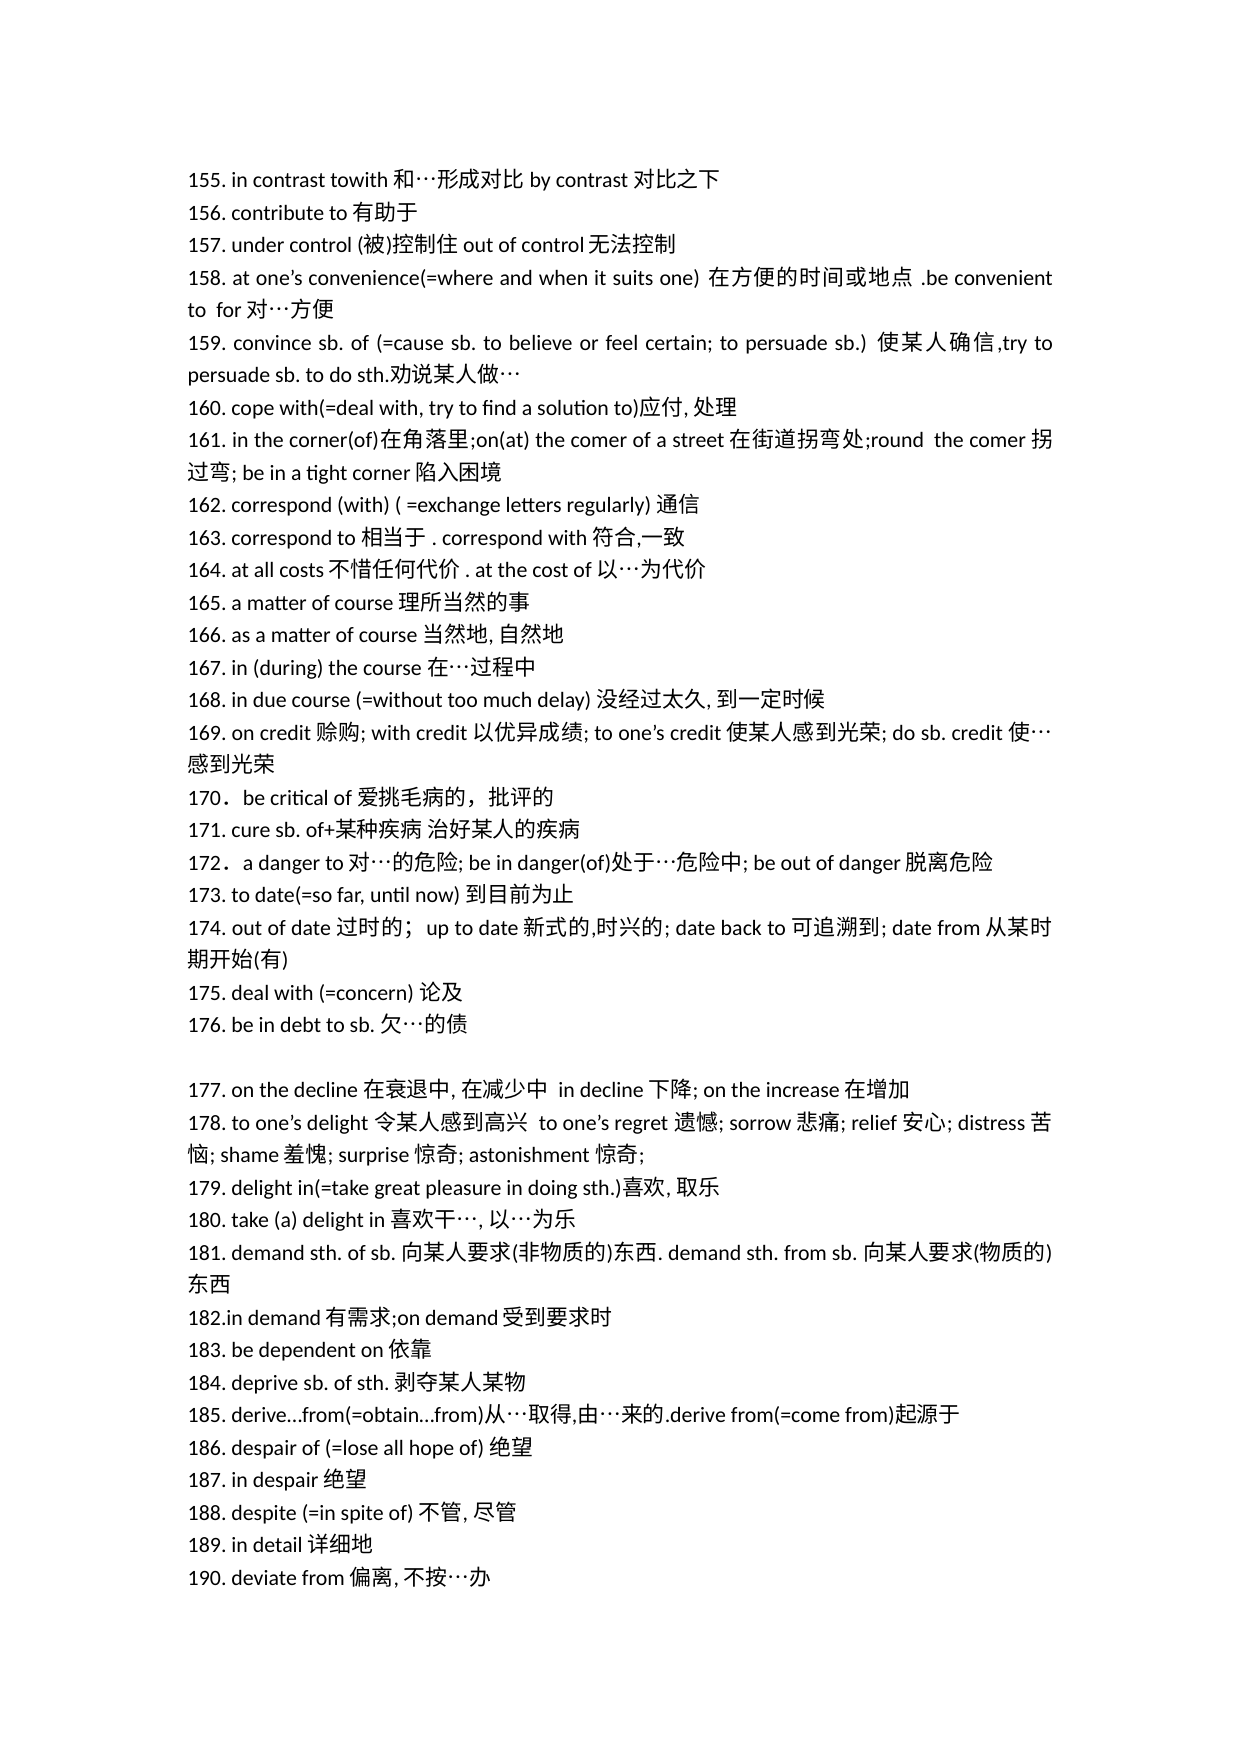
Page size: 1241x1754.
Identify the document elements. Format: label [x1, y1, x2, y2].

text [187, 162, 1053, 1592]
